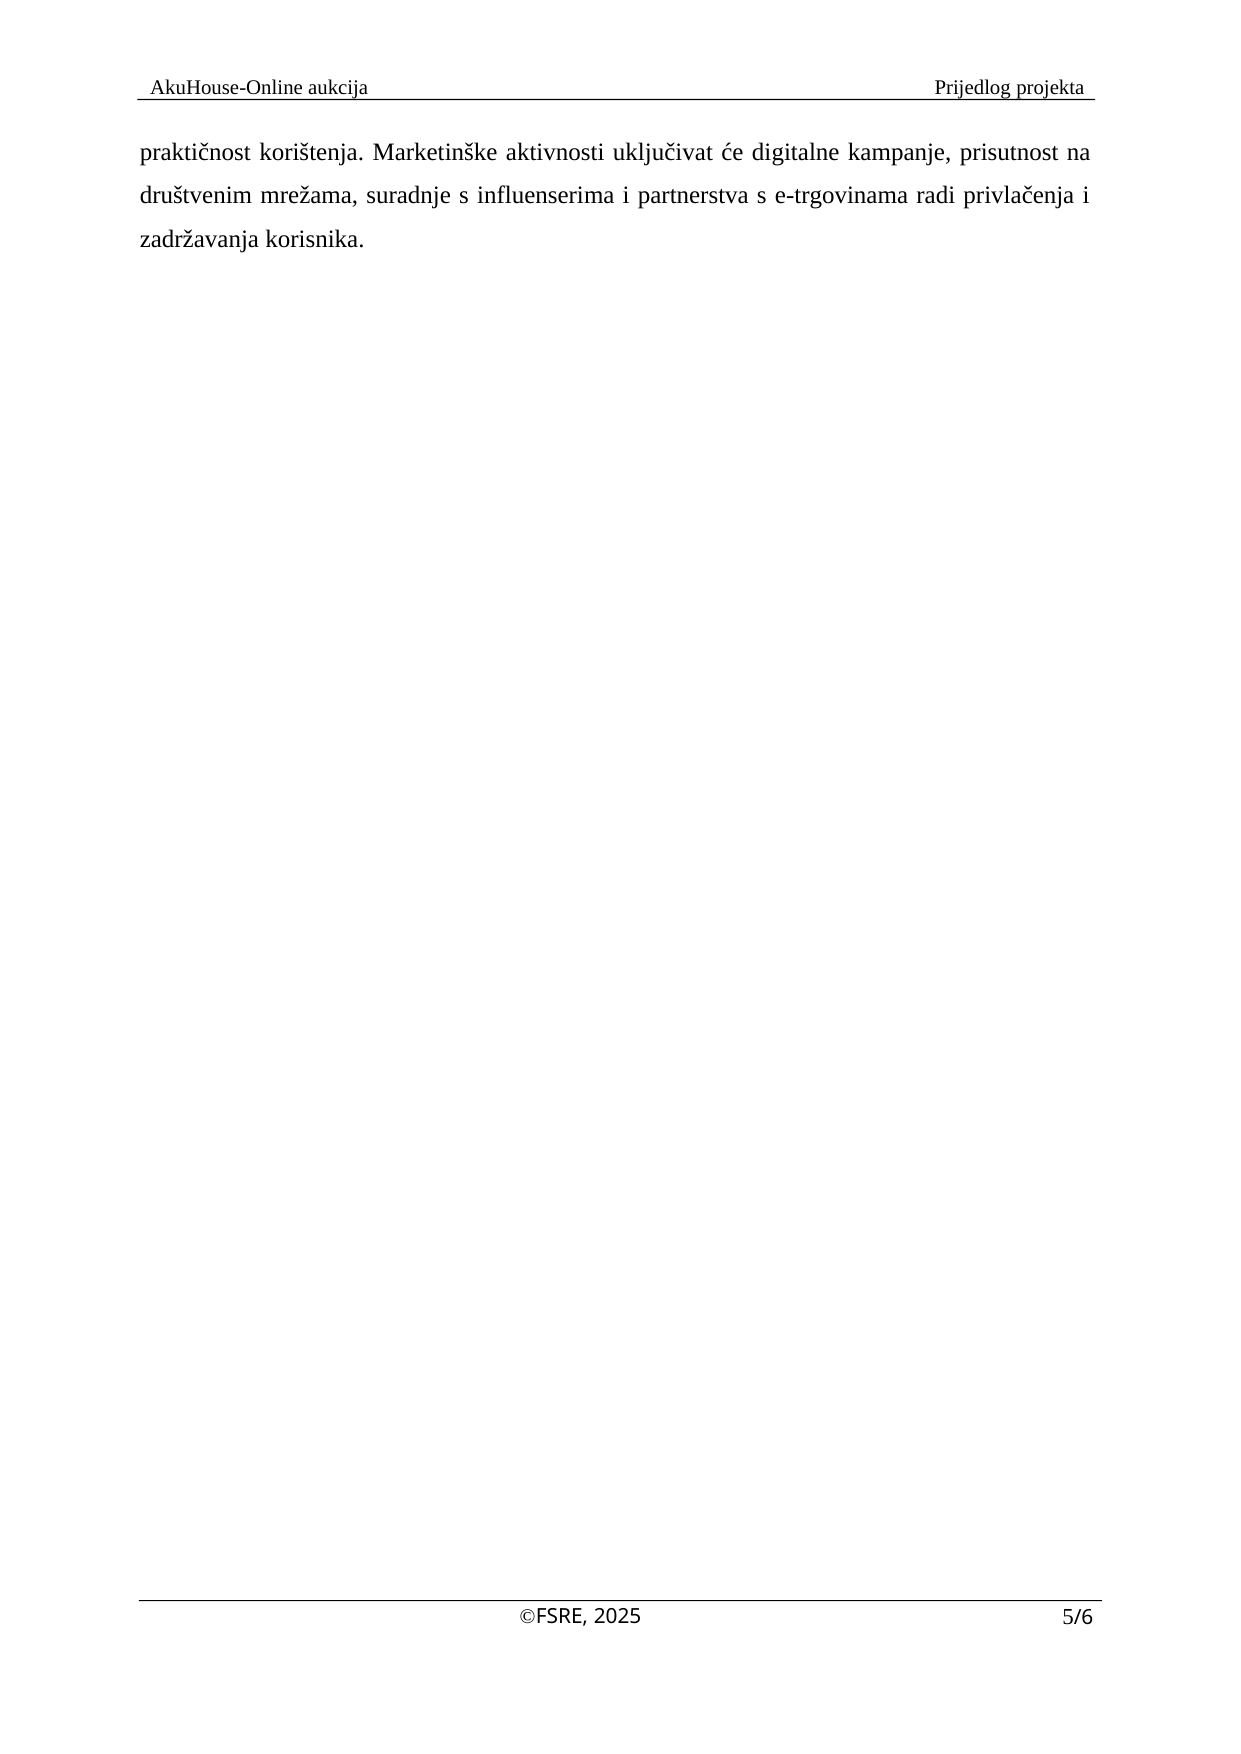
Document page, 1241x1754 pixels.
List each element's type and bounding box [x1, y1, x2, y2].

text [139, 137, 1091, 252]
